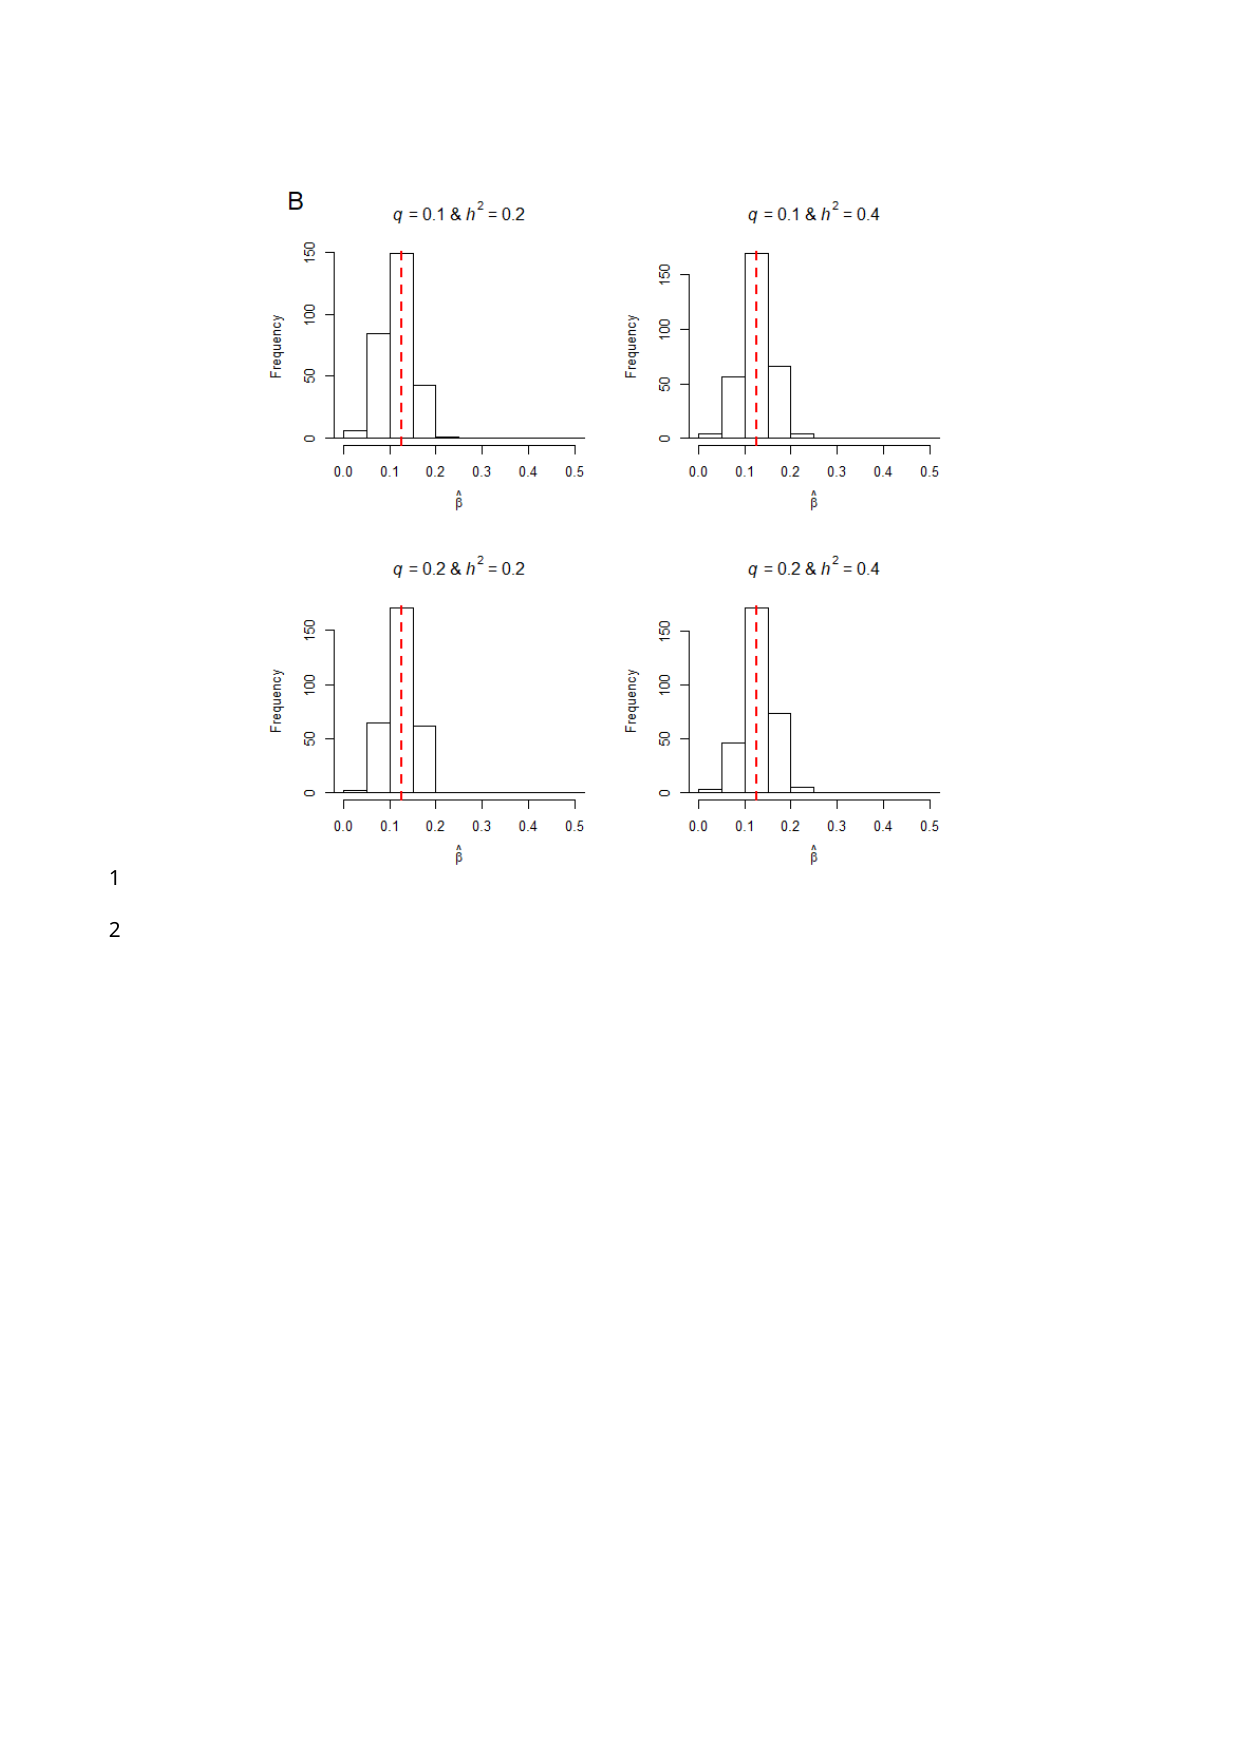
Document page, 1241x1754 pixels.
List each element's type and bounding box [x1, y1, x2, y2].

picture [265, 177, 975, 886]
